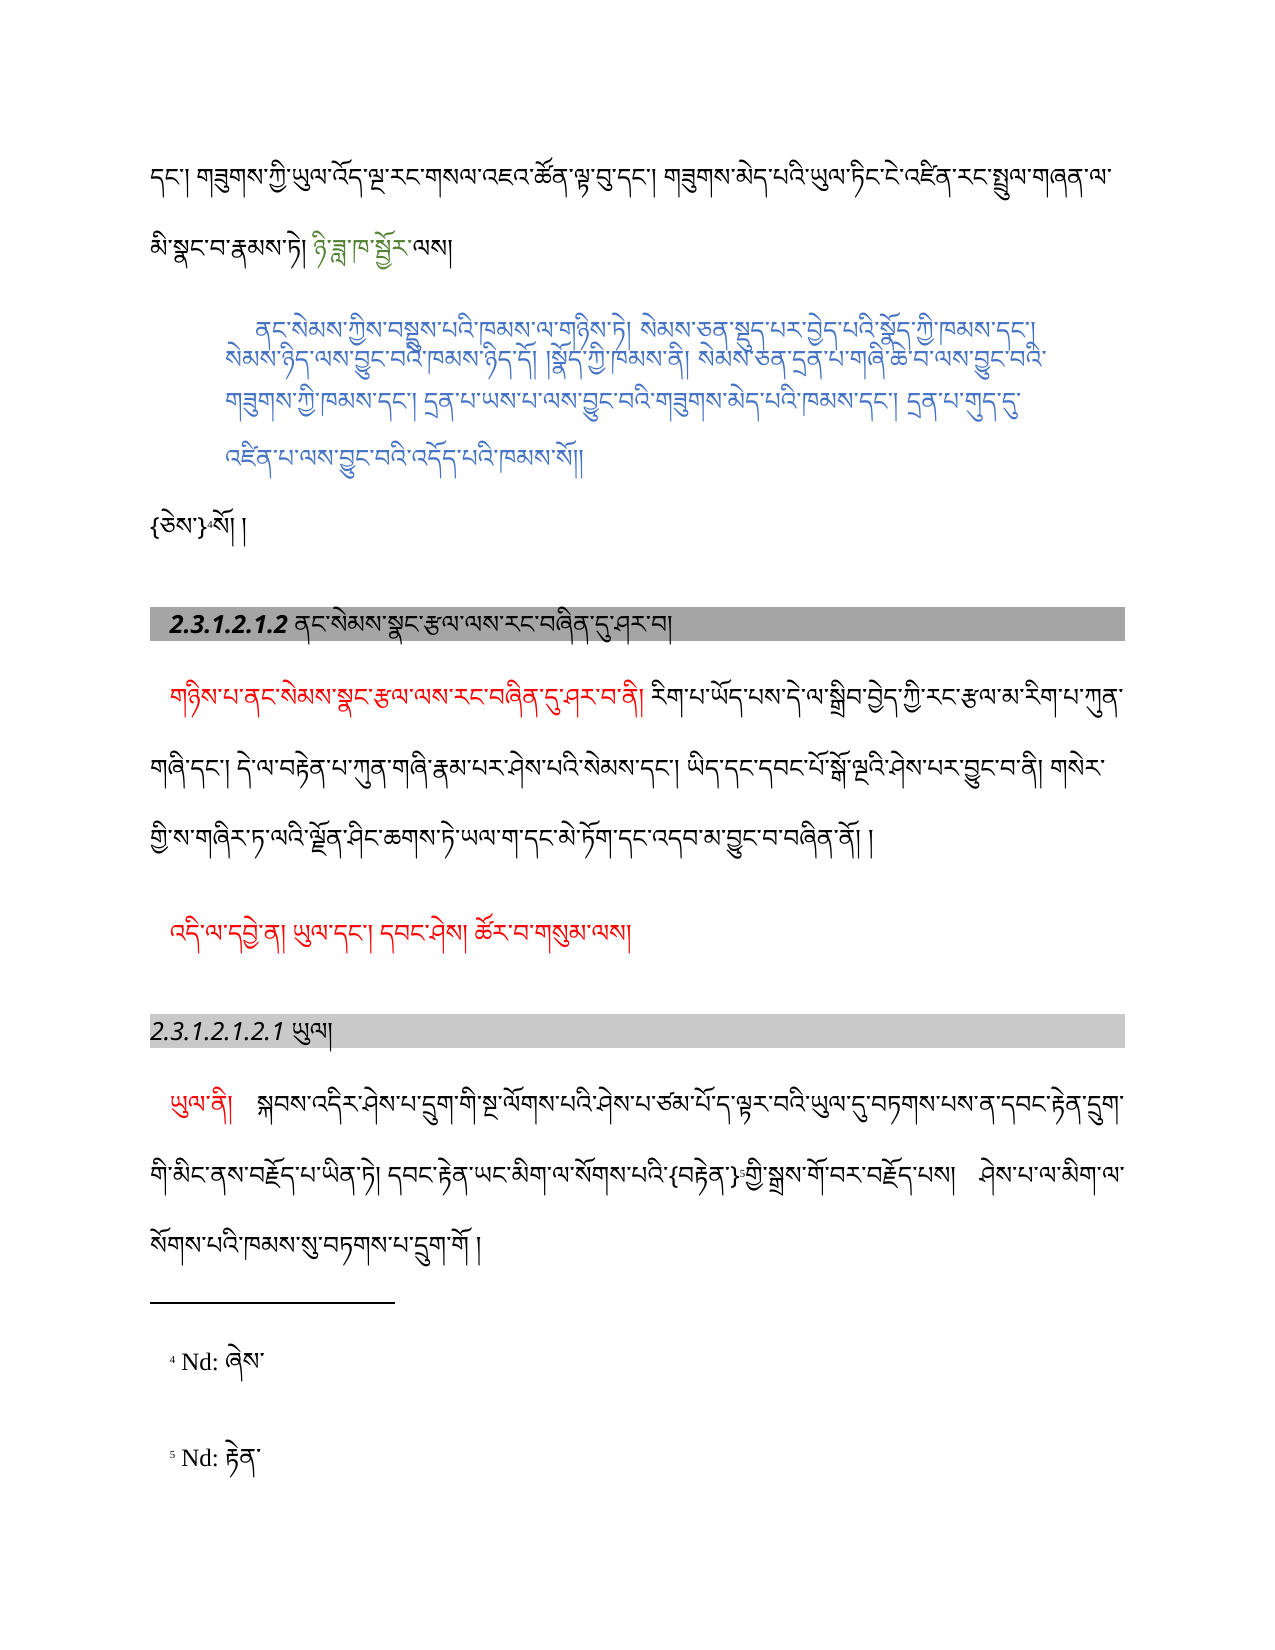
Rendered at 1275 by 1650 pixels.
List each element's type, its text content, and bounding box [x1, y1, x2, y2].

subtitle 2.3.1.2.1.2.1 ཡུལ། [150, 1014, 1125, 1048]
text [150, 150, 1125, 291]
text གཉིས་པ་ནང་སེམས་སྣང་རྩལ་ལས་རང་བཞིན་དུ་ཤར་བ་ནི། རིག་པ་ཡོད་པས་དེ་ལ་སྒྲིབ་བྱེད་ཀྱི་རང་རྩལ་མ་རིག་པ་ཀུན་གཞི་དང༌། དེ་ལ་བརྟེན་པ་ཀུན་གཞི་རྣམ་པར་ཤེས་པའི་སེམས་དང༌། ཡིད་དང་དབང་པོ་སྒོ་ལྔའི་ཤེས་པར་བྱུང་བ་ནི། གསེར་གྱི་ས་གཞིར་ཏ་ལའི་ལྗོན་ཤིང་ཆགས་ཏེ་ཡལ་ག་དང་མེ་ཏོག་དང་འདབ་མ་བྱུང་བ་བཞིན་ནོ། ། [150, 670, 1125, 881]
subtitle 2.3.1.2.1.2 ནང་སེམས་སྣང་རྩལ་ལས་རང་བཞིན་དུ་ཤར་བ། [150, 607, 1125, 641]
text འདི་ལ་དབྱེ་ན། ཡུལ་དང༌། དབང་ཤེས། ཚོར་བ་གསུམ་ལས། [150, 906, 1125, 977]
text {ཅེས་}སོ། ། [150, 499, 1125, 569]
text ནང་སེམས་ཀྱིས་བསྡུས་པའི་ཁམས་ལ་གཉིས་ཏེ། སེམས་ཅན་སྡུད་པར་བྱེད་པའི་སྣོད་ཀྱི་ཁམས་དང༌། སེམས་ཉིད་ལས་བྱུང་བའི་ཁམས་ཉིད་དོ། །སྣོད་ཀྱི་ཁམས་ནི། སེམས་ཅན་དྲན་པ་གཞི་ཆེ་བ་ལས་བྱུང་བའི་གཟུགས་ཀྱི་ཁམས་[page My-29a]དང་། དྲན་པ་ཡས་པ་ལས་བྱུང་བའི་གཟུགས་མེད་པའི་ཁམས་དང༌། དྲན་པ་གུད་དུ་འཛིན་པ་ལས་བྱུང་བའི་འདོད་པའི་ཁམས་སོ།། [225, 316, 1050, 474]
text ཡུལ་ནི། སྐབས་འདིར་ཤེས་པ་དྲུག་གི་སྔ་ལོགས་པའི་ཤེས་པ་ཙམ་པོ་ད་ལྟར་བའི་ཡུལ་དུ་བཏགས་པས་ན་དབང་རྟེན་དྲུག་གི་མིང་ནས་བརྗོད་པ་ཡིན་ཏེ། དབང་རྟེན་ཡང་མིག་ལ་སོགས་པའི་{བརྟེན་}གྱི་སྒྲས་གོ་བར་བརྗོད་པས། ཤེས་པ་ལ་མིག་ལ་སོགས་པའི་ཁམས་སུ་བཏགས་པ་དྲུག་གོ ། [150, 1077, 1125, 1288]
